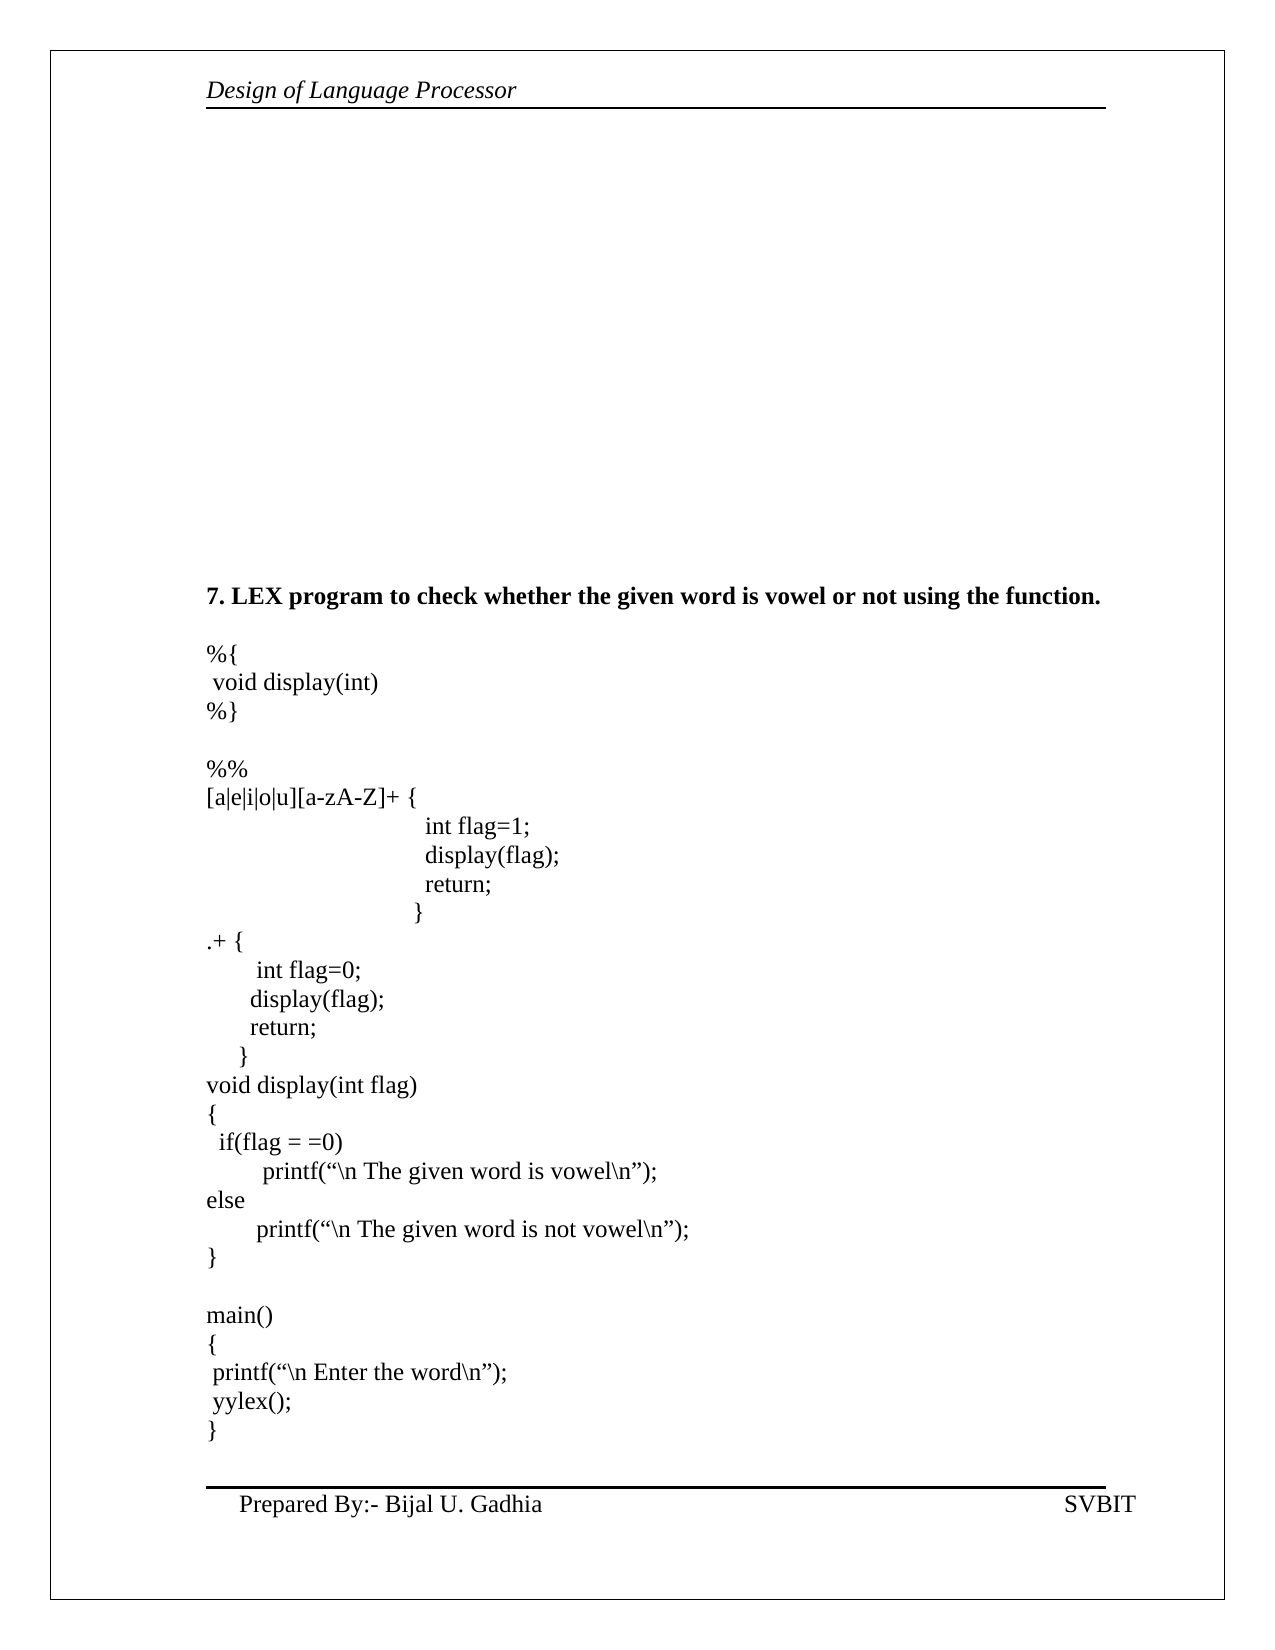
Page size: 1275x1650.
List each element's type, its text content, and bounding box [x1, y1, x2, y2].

text yylex(); [206, 1386, 1181, 1415]
text } [206, 1242, 1181, 1271]
text main() [206, 1300, 1181, 1329]
text %} [206, 696, 1181, 725]
text } [206, 897, 1181, 926]
text printf(“\n The given word is not vowel\n”); [206, 1214, 1181, 1242]
text display(flag); [206, 840, 1181, 869]
text %% [206, 754, 1181, 782]
text void display(int flag) [206, 1070, 1181, 1099]
text [a|e|i|o|u][a-zA-Z]+ { [206, 782, 1181, 811]
text if(flag = =0) [206, 1127, 1181, 1156]
text printf(“\n The given word is vowel\n”); [206, 1156, 1181, 1185]
text return; [206, 1012, 1181, 1041]
text 7. LEX program to check whether the given word is vowel or not using the function. [206, 581, 1181, 610]
text else [206, 1185, 1181, 1214]
text void display(int) [206, 667, 1181, 696]
text .+ { [206, 926, 1181, 955]
text int flag=0; [206, 955, 1181, 984]
text %{ [206, 639, 1181, 667]
text { [206, 1099, 1181, 1127]
text int flag=1; [206, 811, 1181, 840]
text printf(“\n Enter the word\n”); [206, 1357, 1181, 1386]
text } [206, 1041, 1181, 1070]
text { [206, 1329, 1181, 1357]
text return; [206, 869, 1181, 897]
text display(flag); [206, 984, 1181, 1012]
text } [206, 1415, 1181, 1444]
